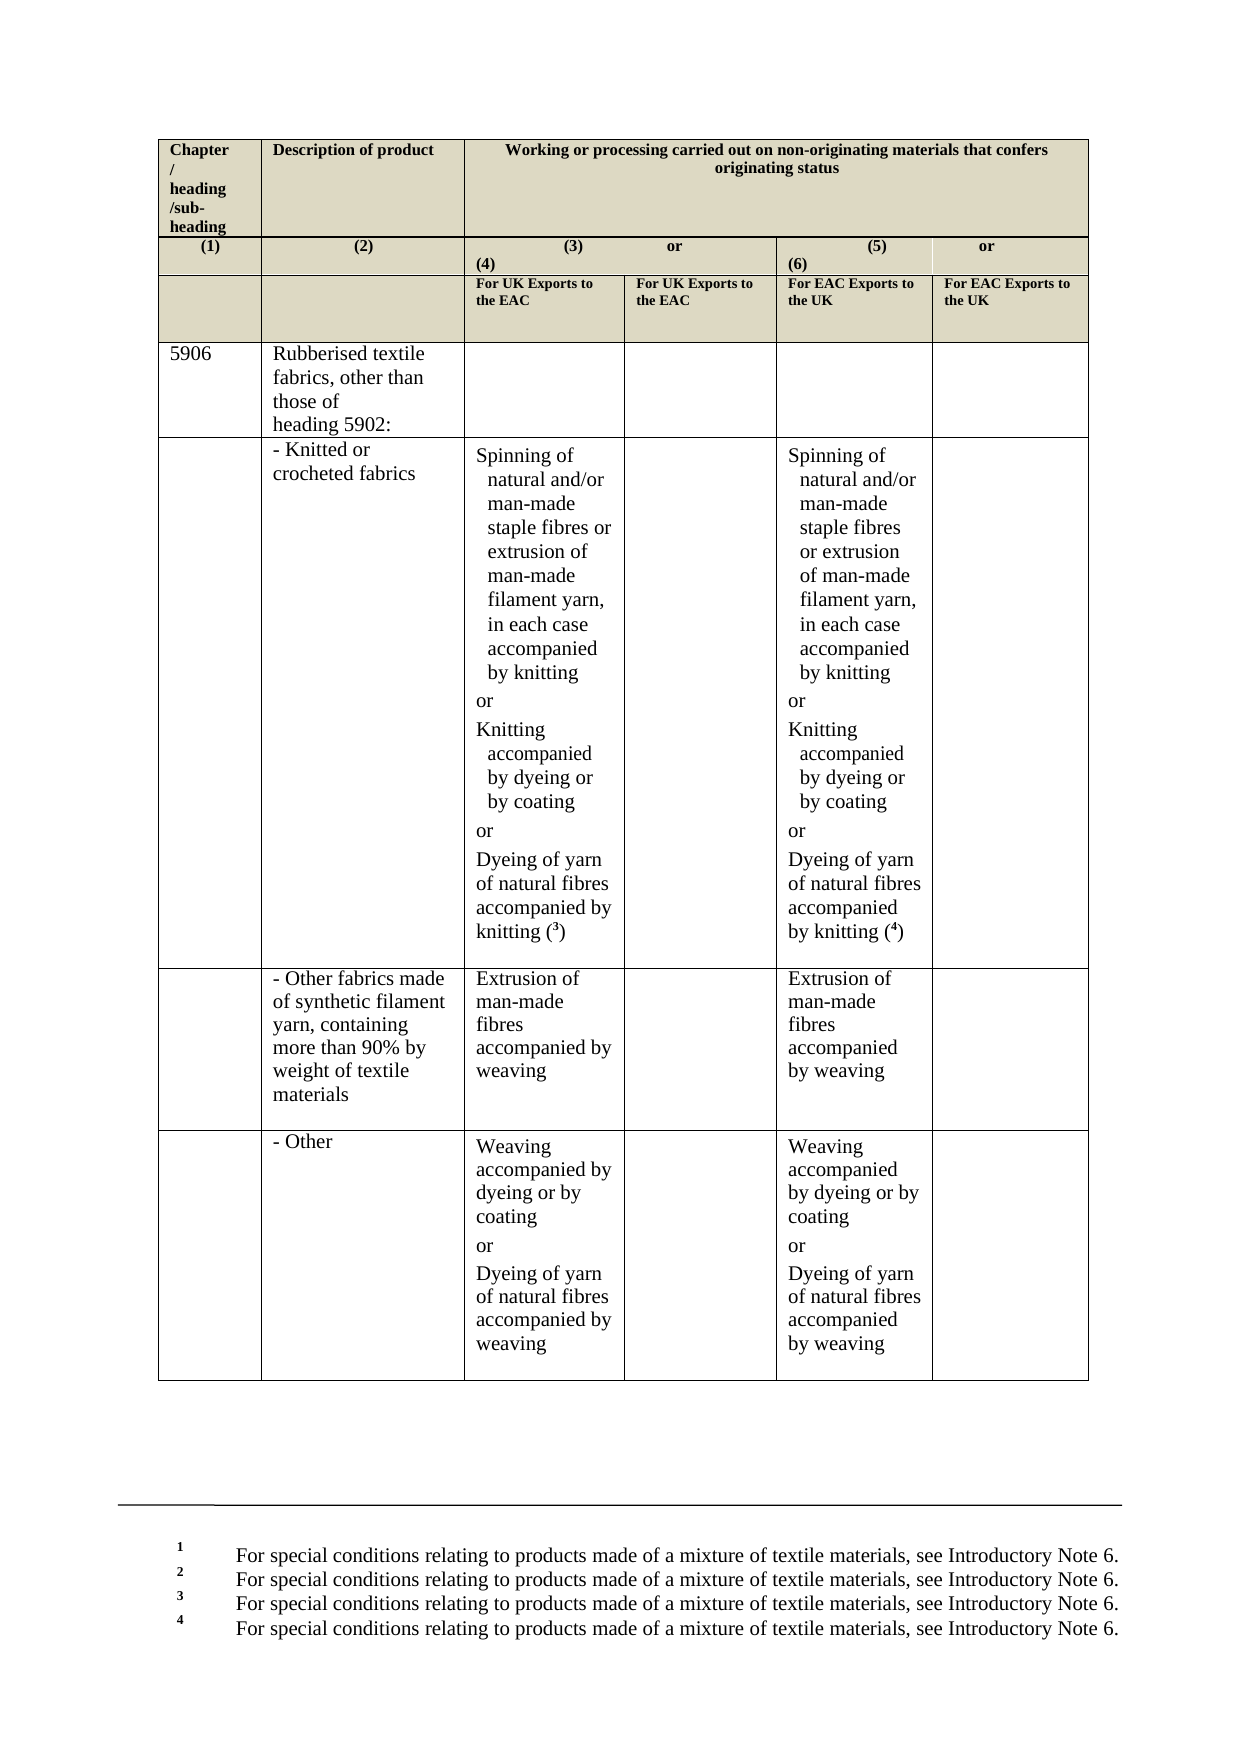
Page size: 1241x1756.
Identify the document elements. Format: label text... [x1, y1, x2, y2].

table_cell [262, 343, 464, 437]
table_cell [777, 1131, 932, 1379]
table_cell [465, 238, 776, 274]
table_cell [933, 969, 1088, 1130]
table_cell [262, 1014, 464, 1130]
text 1 For special conditions relating to products made of a mixture of textile materials, see Introductory Note 6. [177, 1542, 1134, 1568]
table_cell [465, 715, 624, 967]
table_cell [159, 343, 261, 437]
text 3 For special conditions relating to products made of a mixture of textile materials, see Introductory Note 6. [177, 1592, 1134, 1616]
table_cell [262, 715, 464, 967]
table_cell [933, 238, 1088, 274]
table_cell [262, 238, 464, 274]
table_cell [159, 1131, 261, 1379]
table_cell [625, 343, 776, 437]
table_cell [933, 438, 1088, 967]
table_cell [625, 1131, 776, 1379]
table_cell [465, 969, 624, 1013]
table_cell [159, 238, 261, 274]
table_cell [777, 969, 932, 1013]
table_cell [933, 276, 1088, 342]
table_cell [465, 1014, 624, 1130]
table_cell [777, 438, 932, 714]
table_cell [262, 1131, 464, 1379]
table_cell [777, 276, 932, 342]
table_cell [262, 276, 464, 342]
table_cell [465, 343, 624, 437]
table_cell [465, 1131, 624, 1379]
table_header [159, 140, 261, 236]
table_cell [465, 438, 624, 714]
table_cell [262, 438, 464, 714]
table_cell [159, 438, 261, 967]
text 2 For special conditions relating to products made of a mixture of textile materials, see Introductory Note 6. [177, 1568, 1134, 1592]
text 4 For special conditions relating to products made of a mixture of textile materials, see Introductory Note 6. [177, 1616, 1134, 1641]
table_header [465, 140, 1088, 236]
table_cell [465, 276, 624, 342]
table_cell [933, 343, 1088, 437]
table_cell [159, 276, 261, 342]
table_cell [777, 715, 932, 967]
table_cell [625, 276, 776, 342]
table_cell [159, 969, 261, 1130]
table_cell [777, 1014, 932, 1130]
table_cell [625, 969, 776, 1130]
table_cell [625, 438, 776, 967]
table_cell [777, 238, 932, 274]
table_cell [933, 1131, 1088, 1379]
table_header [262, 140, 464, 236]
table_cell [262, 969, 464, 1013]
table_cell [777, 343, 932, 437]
